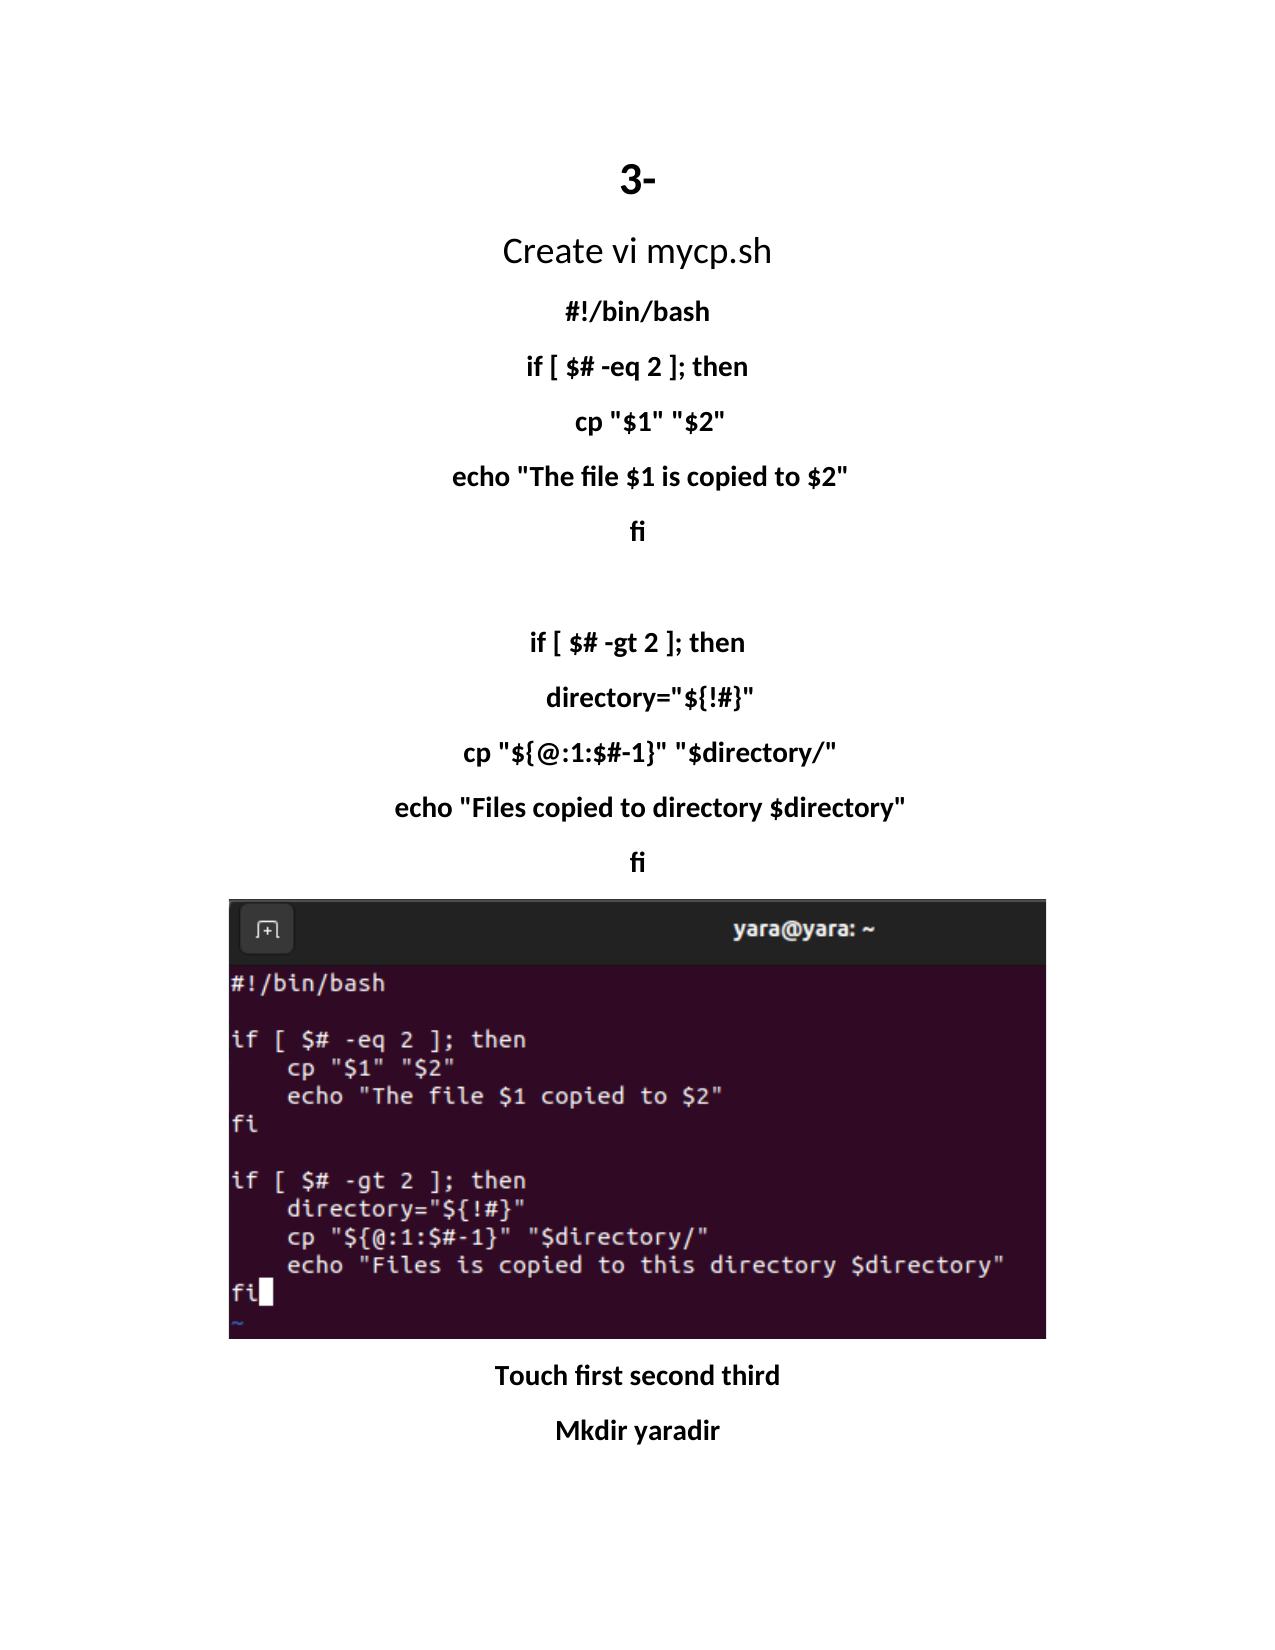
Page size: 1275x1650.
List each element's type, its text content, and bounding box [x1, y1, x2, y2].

text #!/bin/bash [150, 293, 1125, 329]
text if [ $# -gt 2 ]; then [150, 624, 1125, 659]
picture [228, 899, 1047, 1339]
text Touch first second third [150, 1357, 1125, 1393]
text 3- [150, 150, 1125, 206]
text fi [150, 844, 1125, 880]
text directory="${!#}" [150, 679, 1125, 714]
text cp "${@:1:$#-1}" "$directory/" [150, 734, 1125, 769]
text echo "The file $1 is copied to $2" [150, 458, 1125, 494]
text echo "Files copied to directory $directory" [150, 789, 1125, 825]
text fi [150, 513, 1125, 549]
text Mkdir yaradir [150, 1412, 1125, 1448]
text if [ $# -eq 2 ]; then [150, 348, 1125, 384]
text Create vi mycp.sh [150, 227, 1125, 273]
text cp "$1" "$2" [150, 403, 1125, 439]
